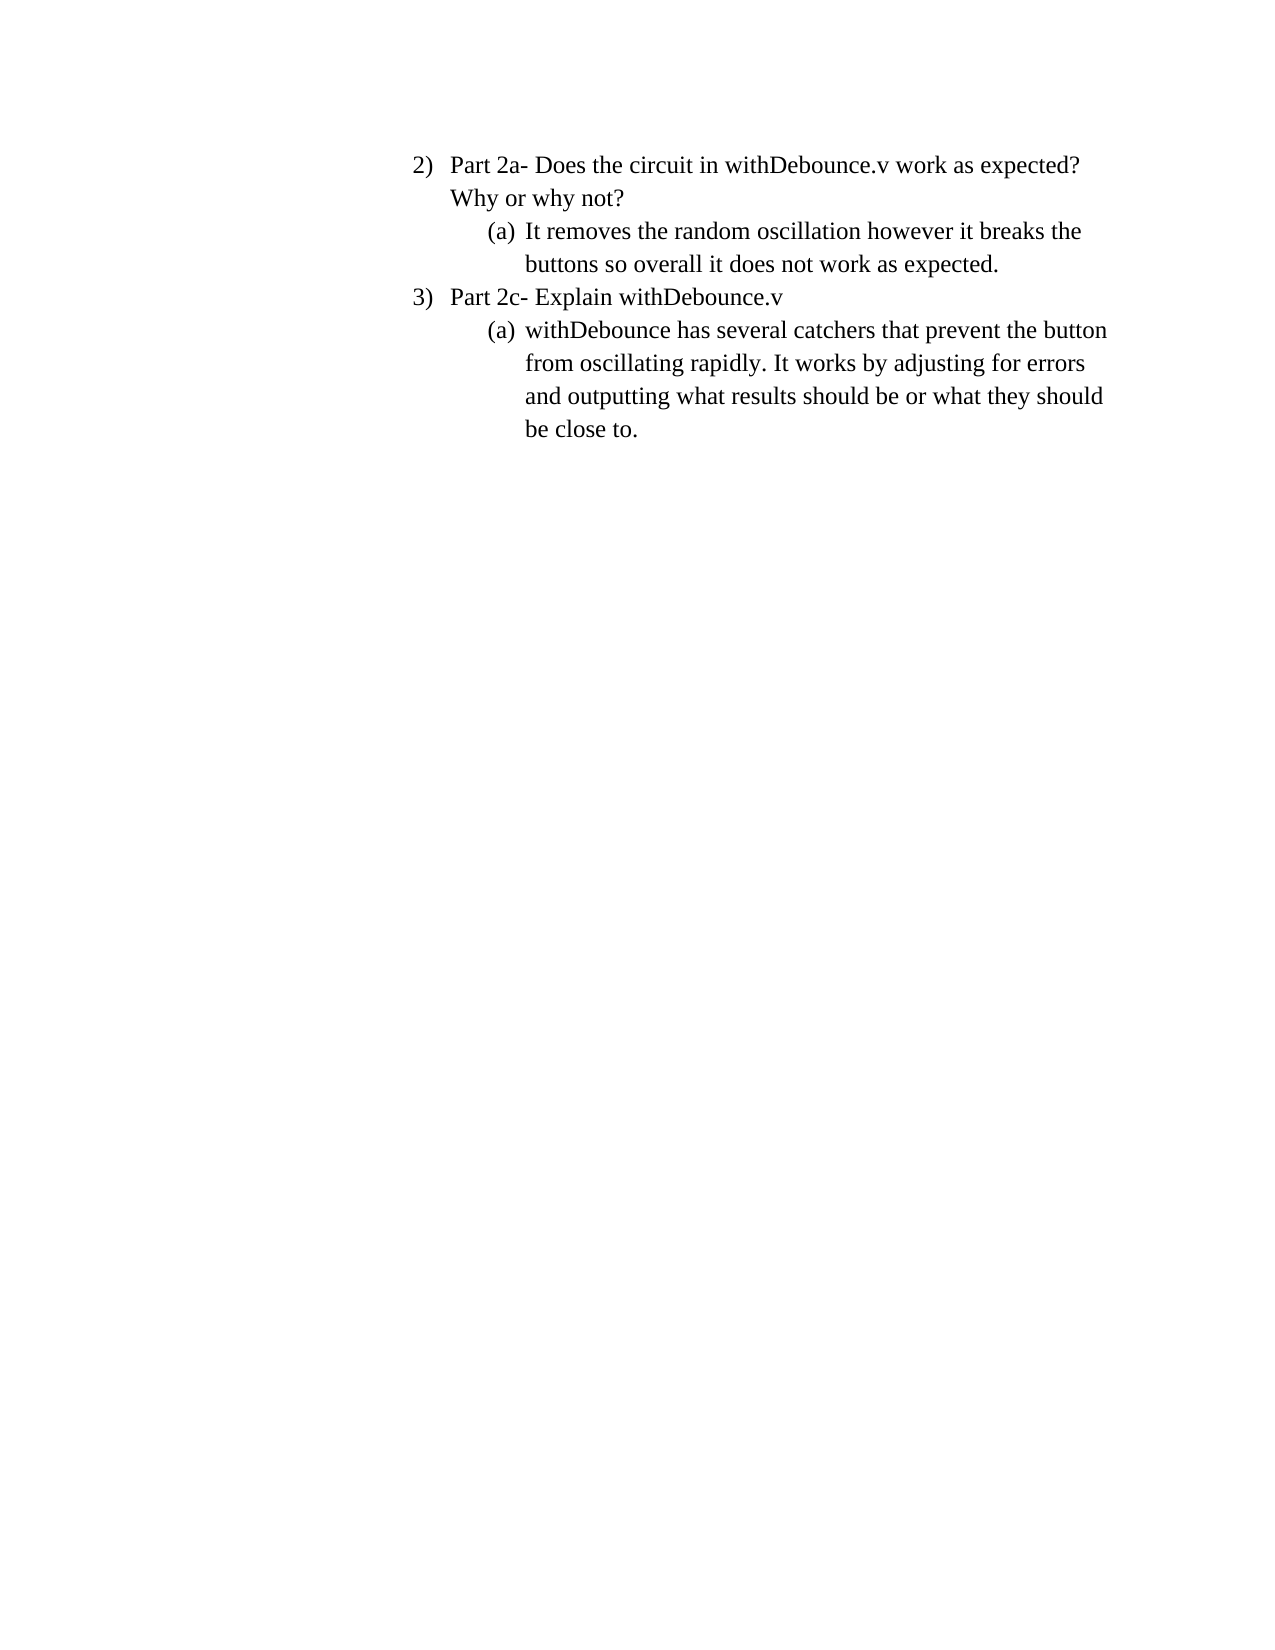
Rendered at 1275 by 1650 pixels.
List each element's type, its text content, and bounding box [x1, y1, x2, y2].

list It removes the random oscillation however it breaks the buttons so overall it does not work as expected. [487, 216, 1125, 278]
list Part 2a- Does the circuit in withDebounce.v work as expected? Why or why not? [412, 150, 1125, 212]
list Part 2c- Explain withDebounce.v [412, 282, 1125, 311]
list withDebounce has several catchers that prevent the button from oscillating rapidly. It works by adjusting for errors and outputting what results should be or what they should be close to. [487, 315, 1125, 443]
